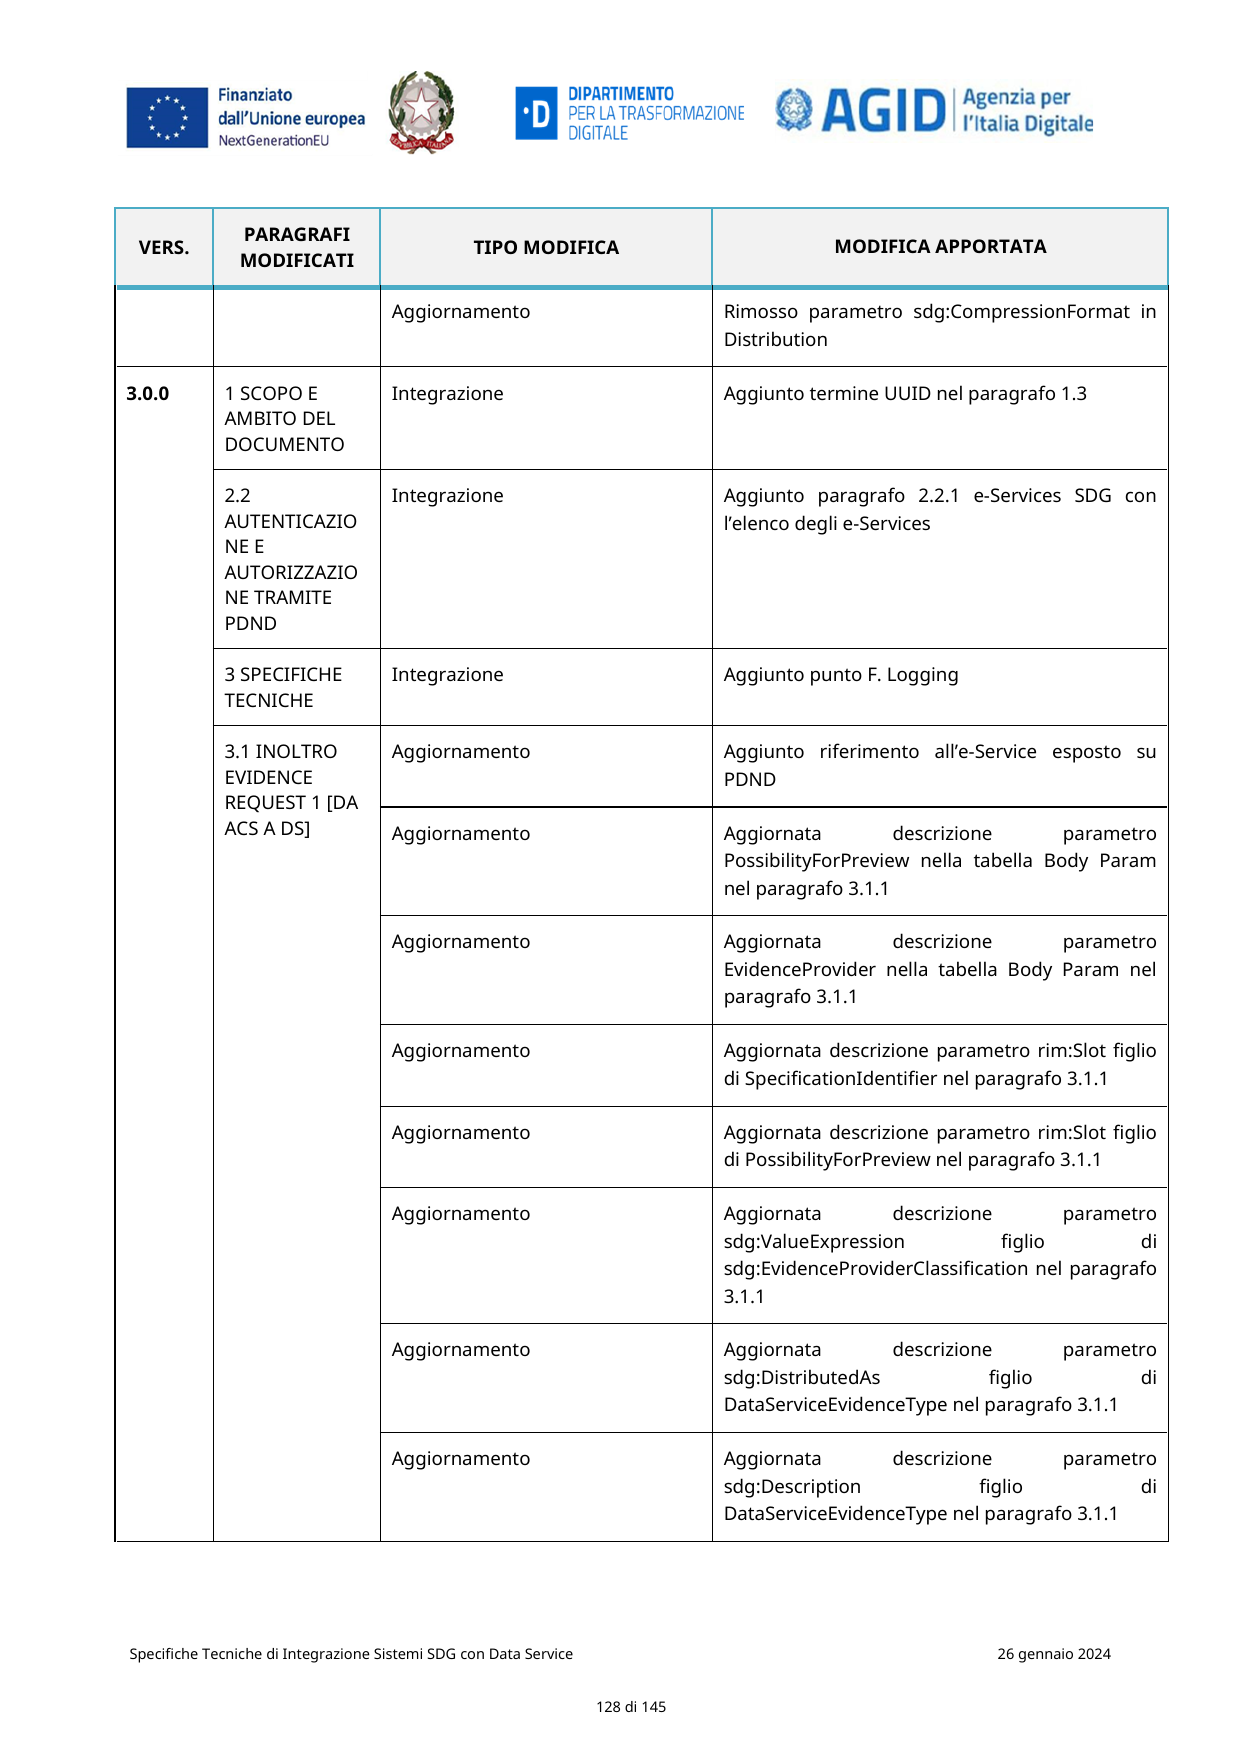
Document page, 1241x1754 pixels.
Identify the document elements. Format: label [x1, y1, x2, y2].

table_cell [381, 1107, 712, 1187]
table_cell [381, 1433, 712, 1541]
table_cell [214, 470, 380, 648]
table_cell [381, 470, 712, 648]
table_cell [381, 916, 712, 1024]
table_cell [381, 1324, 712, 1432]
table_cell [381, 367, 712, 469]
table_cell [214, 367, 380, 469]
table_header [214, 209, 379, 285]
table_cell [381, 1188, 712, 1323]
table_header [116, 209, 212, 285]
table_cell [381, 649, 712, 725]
picture [118, 71, 1094, 157]
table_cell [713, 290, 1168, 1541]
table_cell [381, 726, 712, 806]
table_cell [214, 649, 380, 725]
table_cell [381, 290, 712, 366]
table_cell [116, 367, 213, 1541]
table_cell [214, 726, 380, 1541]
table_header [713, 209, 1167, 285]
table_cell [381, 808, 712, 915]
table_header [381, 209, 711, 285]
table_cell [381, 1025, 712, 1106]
